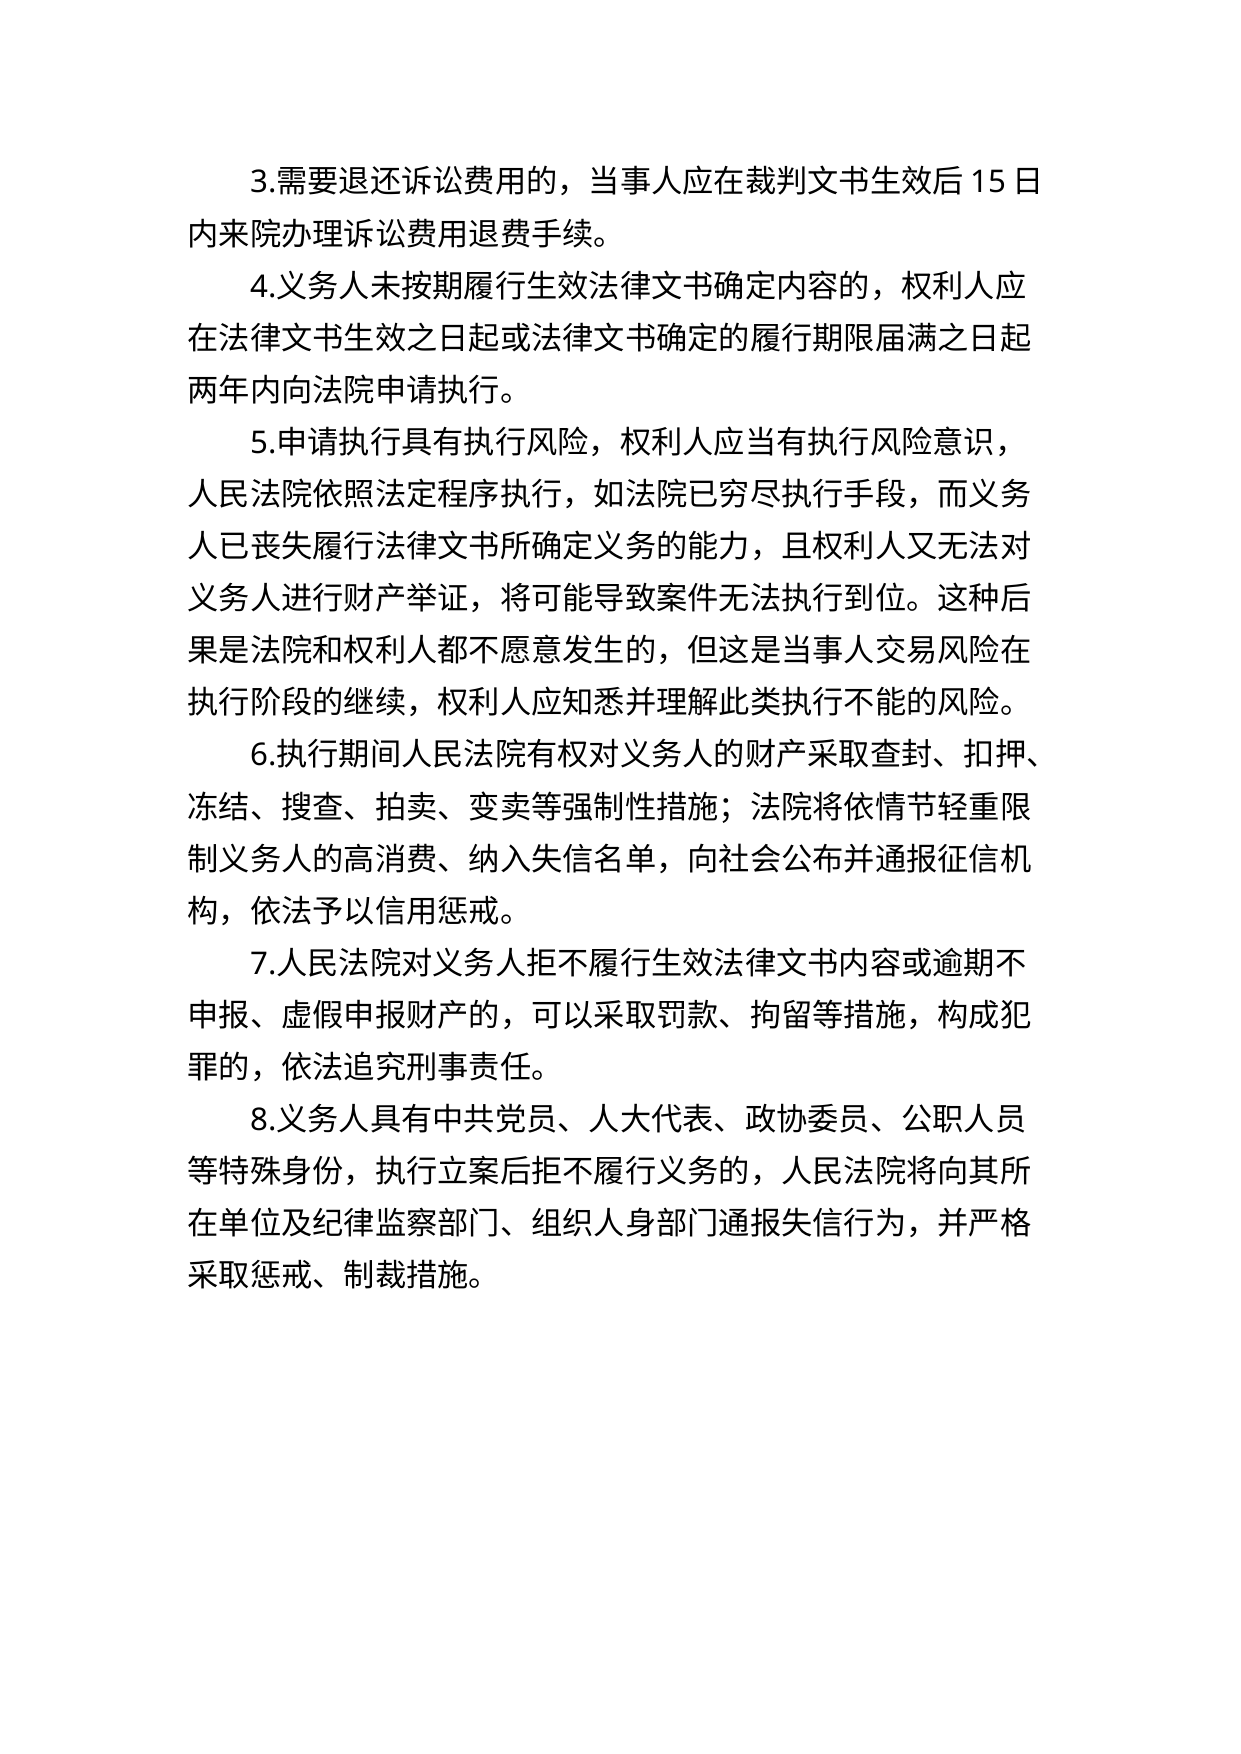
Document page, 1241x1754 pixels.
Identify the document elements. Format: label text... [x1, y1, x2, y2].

text 4.义务人未按期履行生效法律文书确定内容的，权利人应在法律文书生效之日起或法律文书确定的履行期限届满之日起两年内向法院申请执行。 [187, 254, 1053, 410]
text 6.执行期间人民法院有权对义务人的财产采取查封、扣押、冻结、搜查、拍卖、变卖等强制性措施；法院将依情节轻重限制义务人的高消费、纳入失信名单，向社会公布并通报征信机构，依法予以信用惩戒。 [187, 723, 1053, 931]
text 5.申请执行具有执行风险，权利人应当有执行风险意识，人民法院依照法定程序执行，如法院已穷尽执行手段，而义务人已丧失履行法律文书所确定义务的能力，且权利人又无法对义务人进行财产举证，将可能导致案件无法执行到位。这种后果是法院和权利人都不愿意发生的，但这是当事人交易风险在执行阶段的继续，权利人应知悉并理解此类执行不能的风险。 [187, 410, 1053, 723]
text 3.需要退还诉讼费用的，当事人应在裁判文书生效后15日内来院办理诉讼费用退费手续。 [187, 150, 1053, 254]
text 7.人民法院对义务人拒不履行生效法律文书内容或逾期不申报、虚假申报财产的，可以采取罚款、拘留等措施，构成犯罪的，依法追究刑事责任。 [187, 931, 1053, 1087]
text 8.义务人具有中共党员、人大代表、政协委员、公职人员等特殊身份，执行立案后拒不履行义务的，人民法院将向其所在单位及纪律监察部门、组织人身部门通报失信行为，并严格采取惩戒、制裁措施。 [187, 1087, 1053, 1296]
